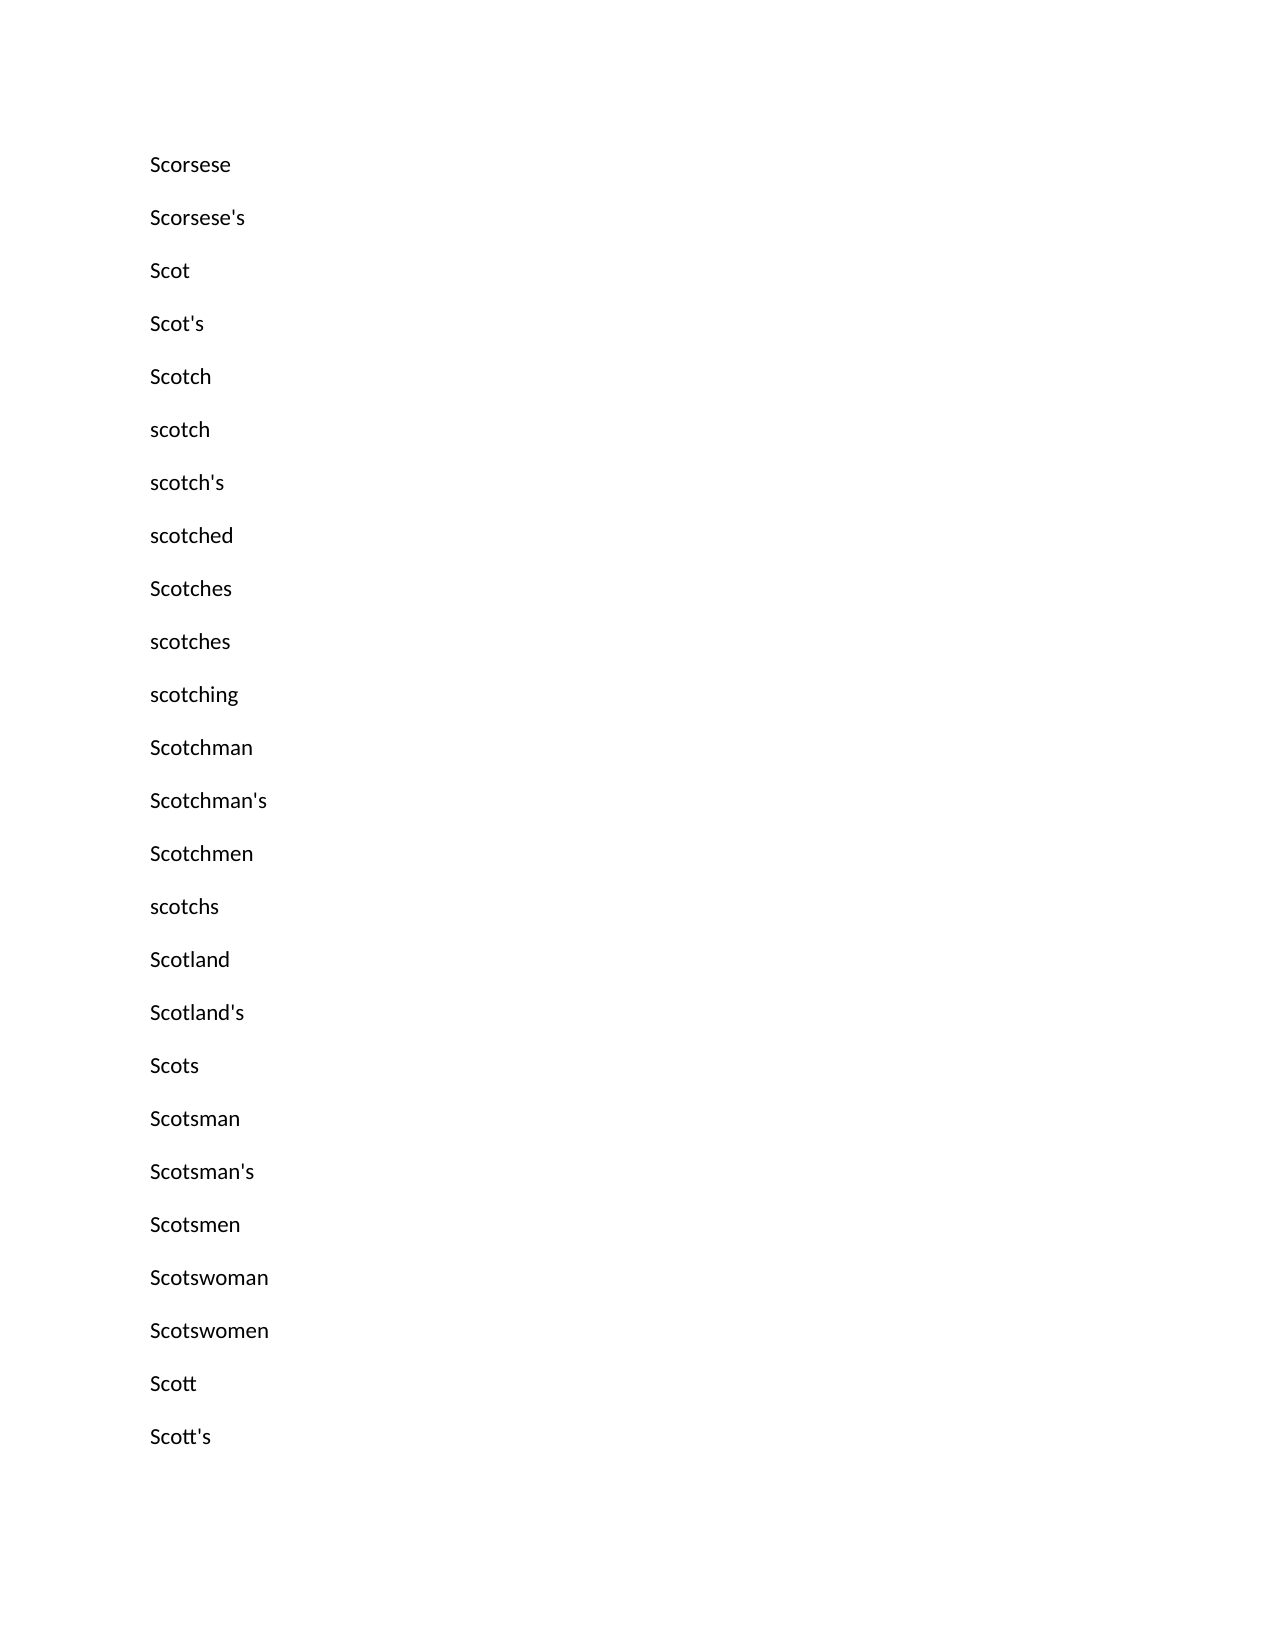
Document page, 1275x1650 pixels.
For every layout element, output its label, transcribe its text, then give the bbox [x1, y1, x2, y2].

text Scotswoman [150, 1263, 1125, 1291]
text scotchs [150, 892, 1125, 920]
text scotched [150, 521, 1125, 549]
text scotch [150, 415, 1125, 443]
text Scotches [150, 574, 1125, 602]
text scotches [150, 627, 1125, 655]
text Scotchman [150, 733, 1125, 761]
text scotching [150, 680, 1125, 708]
text Scot's [150, 309, 1125, 337]
text Scotch [150, 362, 1125, 390]
text Scorsese's [150, 203, 1125, 231]
text scotch's [150, 468, 1125, 496]
text Scots [150, 1051, 1125, 1079]
text Scotsman's [150, 1157, 1125, 1185]
text Scotsman [150, 1104, 1125, 1132]
text Scotland [150, 945, 1125, 973]
text Scotchman's [150, 786, 1125, 814]
text Scott [150, 1369, 1125, 1397]
text Scorsese [150, 150, 1125, 178]
text Scot [150, 256, 1125, 284]
text Scotland's [150, 998, 1125, 1026]
text Scott's [150, 1422, 1125, 1451]
text Scotsmen [150, 1210, 1125, 1238]
text Scotswomen [150, 1316, 1125, 1344]
text Scotchmen [150, 839, 1125, 867]
